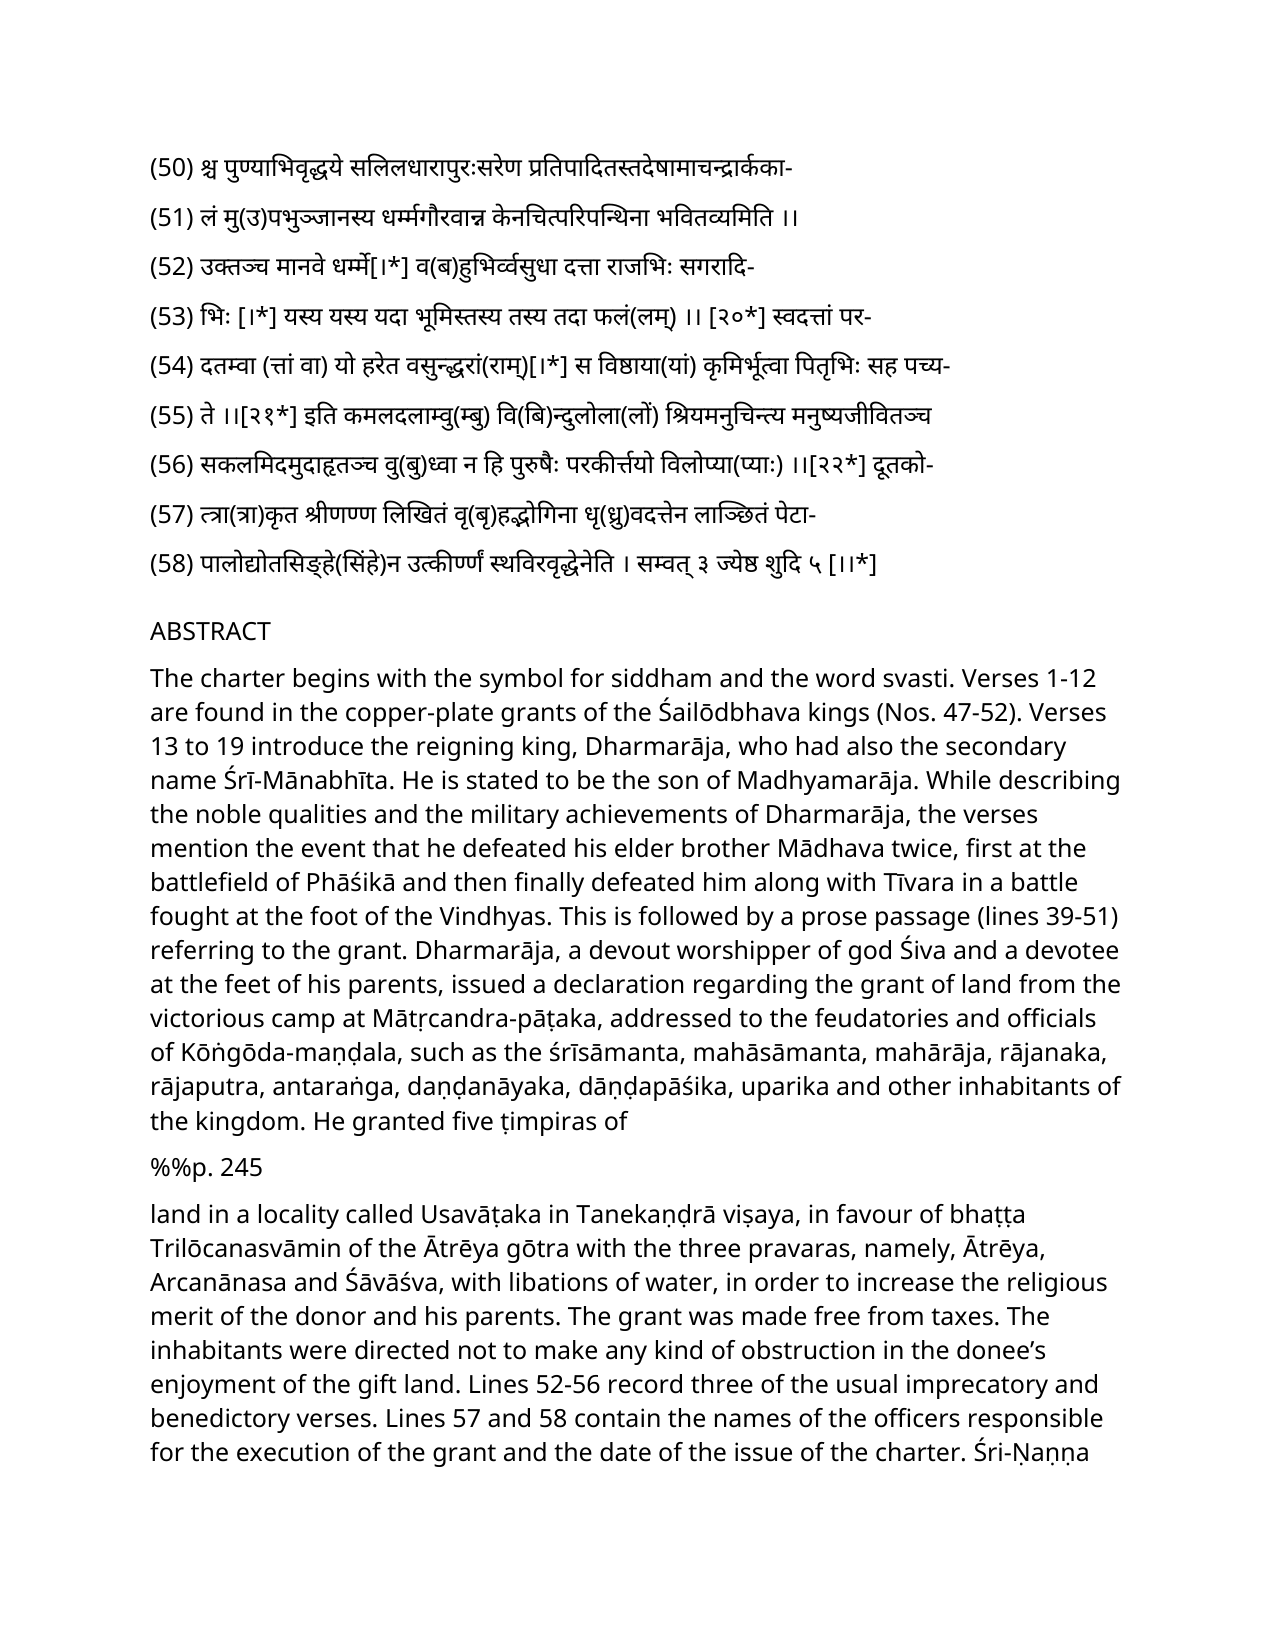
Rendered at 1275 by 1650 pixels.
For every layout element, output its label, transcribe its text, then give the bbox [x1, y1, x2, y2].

text (57) त्त्रा(त्रा)कृत श्रीणण्ण लिखितं वृ(बृ)हद्भोगिना धृ(ध्रु)वदत्तेन लाञ्छितं पेटा- [150, 496, 1125, 533]
text (51) लं मु(उ)पभुञ्जानस्य धर्म्मगौरवान्न केनचित्परिपन्थिना भवितव्यमिति ।। [150, 199, 1125, 236]
text %%p. 245 [150, 1150, 1125, 1184]
text (55) ते ।।[२१*] इति कमलदलाम्वु(म्बु) वि(बि)न्दुलोला(लों) श्रियमनुचिन्त्य मनुष्यजीवितञ्च [150, 397, 1125, 434]
text (52) उक्तञ्च मानवे धर्म्मे[।*] व(ब)हुभिर्व्वसुधा दत्ता राजभिः सगरादि- [150, 249, 1125, 286]
text (50) श्च पुण्याभिवृद्धये सलिलधारापुरःसरेण प्रतिपादितस्तदेषामाचन्द्रार्कका- [150, 150, 1125, 187]
text (58) पालोद्योतसिङ्हे(सिंहे)न उत्कीर्ण्णं स्थविरवृद्धेनेति । सम्वत् ३ ज्येष्ठ शुदि ५ [।।*] [150, 546, 1125, 583]
text ABSTRACT [150, 614, 1125, 648]
text (54) दतम्वा (त्तां वा) यो हरेत वसुन्द्धरां(राम्)[।*] स विष्ठाया(यां) कृमिर्भूत्वा पितृभिः सह पच्य- [150, 348, 1125, 385]
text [150, 1196, 1125, 1469]
text The charter begins with the symbol for siddham and the word svasti. Verses 1-12 are found in the copper-plate grants of the Śailōdbhava kings (Nos. 47-52). Verses 13 to 19 introduce the reigning king, Dharmarāja, who had also the secondary name Śrī-Mānabhīta. He is stated to be the son of Madhyamarāja. While describing the noble qualities and the military achievements of Dharmarāja, the verses mention the event that he defeated his elder brother Mādhava twice, first at the battlefield of Phāśikā and then finally defeated him along with Tīvara in a battle fought at the foot of the Vindhyas. This is followed by a prose passage (lines 39-51) referring to the grant. Dharmarāja, a devout worshipper of god Śiva and a devotee at the feet of his parents, issued a declaration regarding the grant of land from the victorious camp at Mātṛcandra-pāṭaka, addressed to the feudatories and officials of Kōṅgōda-maṇḍala, such as the śrīsāmanta, mahāsāmanta, mahārāja, rājanaka, rājaputra, antaraṅga, daṇḍanāyaka, dāṇḍapāśika, uparika and other inhabitants of the kingdom. He granted five ṭimpiras of [150, 660, 1125, 1137]
text (53) भिः [।*] यस्य यस्य यदा भूमिस्तस्य तस्य तदा फलं(लम्) ।। [२०*] स्वदत्तां पर- [150, 298, 1125, 335]
text (56) सकलमिदमुदाहृतञ्च वु(बु)ध्वा न हि पुरुषैः परकीर्त्तयो विलोप्या(प्याः) ।।[२२*] दूतको- [150, 447, 1125, 484]
